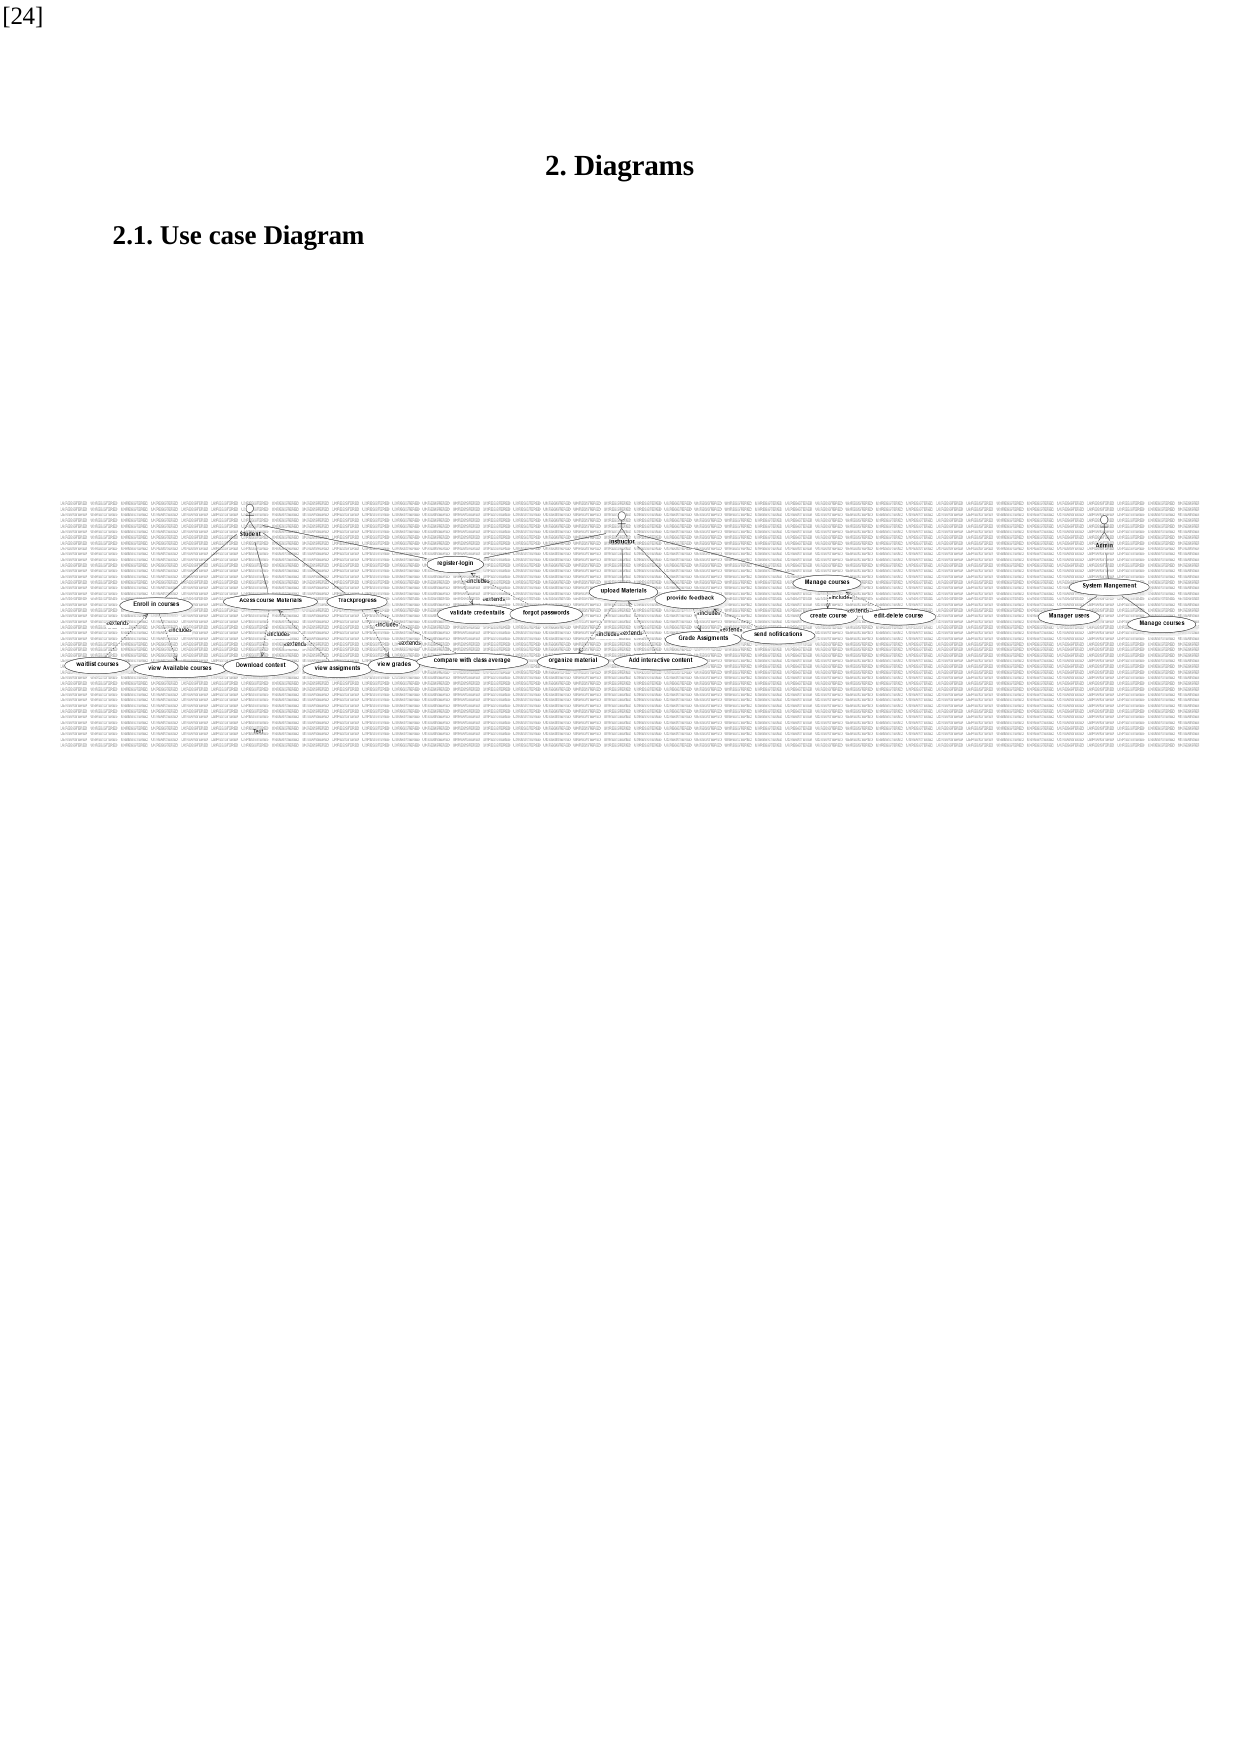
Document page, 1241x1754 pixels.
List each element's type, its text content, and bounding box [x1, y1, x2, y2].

subtitle Use case Diagram [112, 219, 1163, 250]
subtitle Diagrams [545, 148, 1163, 182]
picture [60, 499, 1200, 747]
